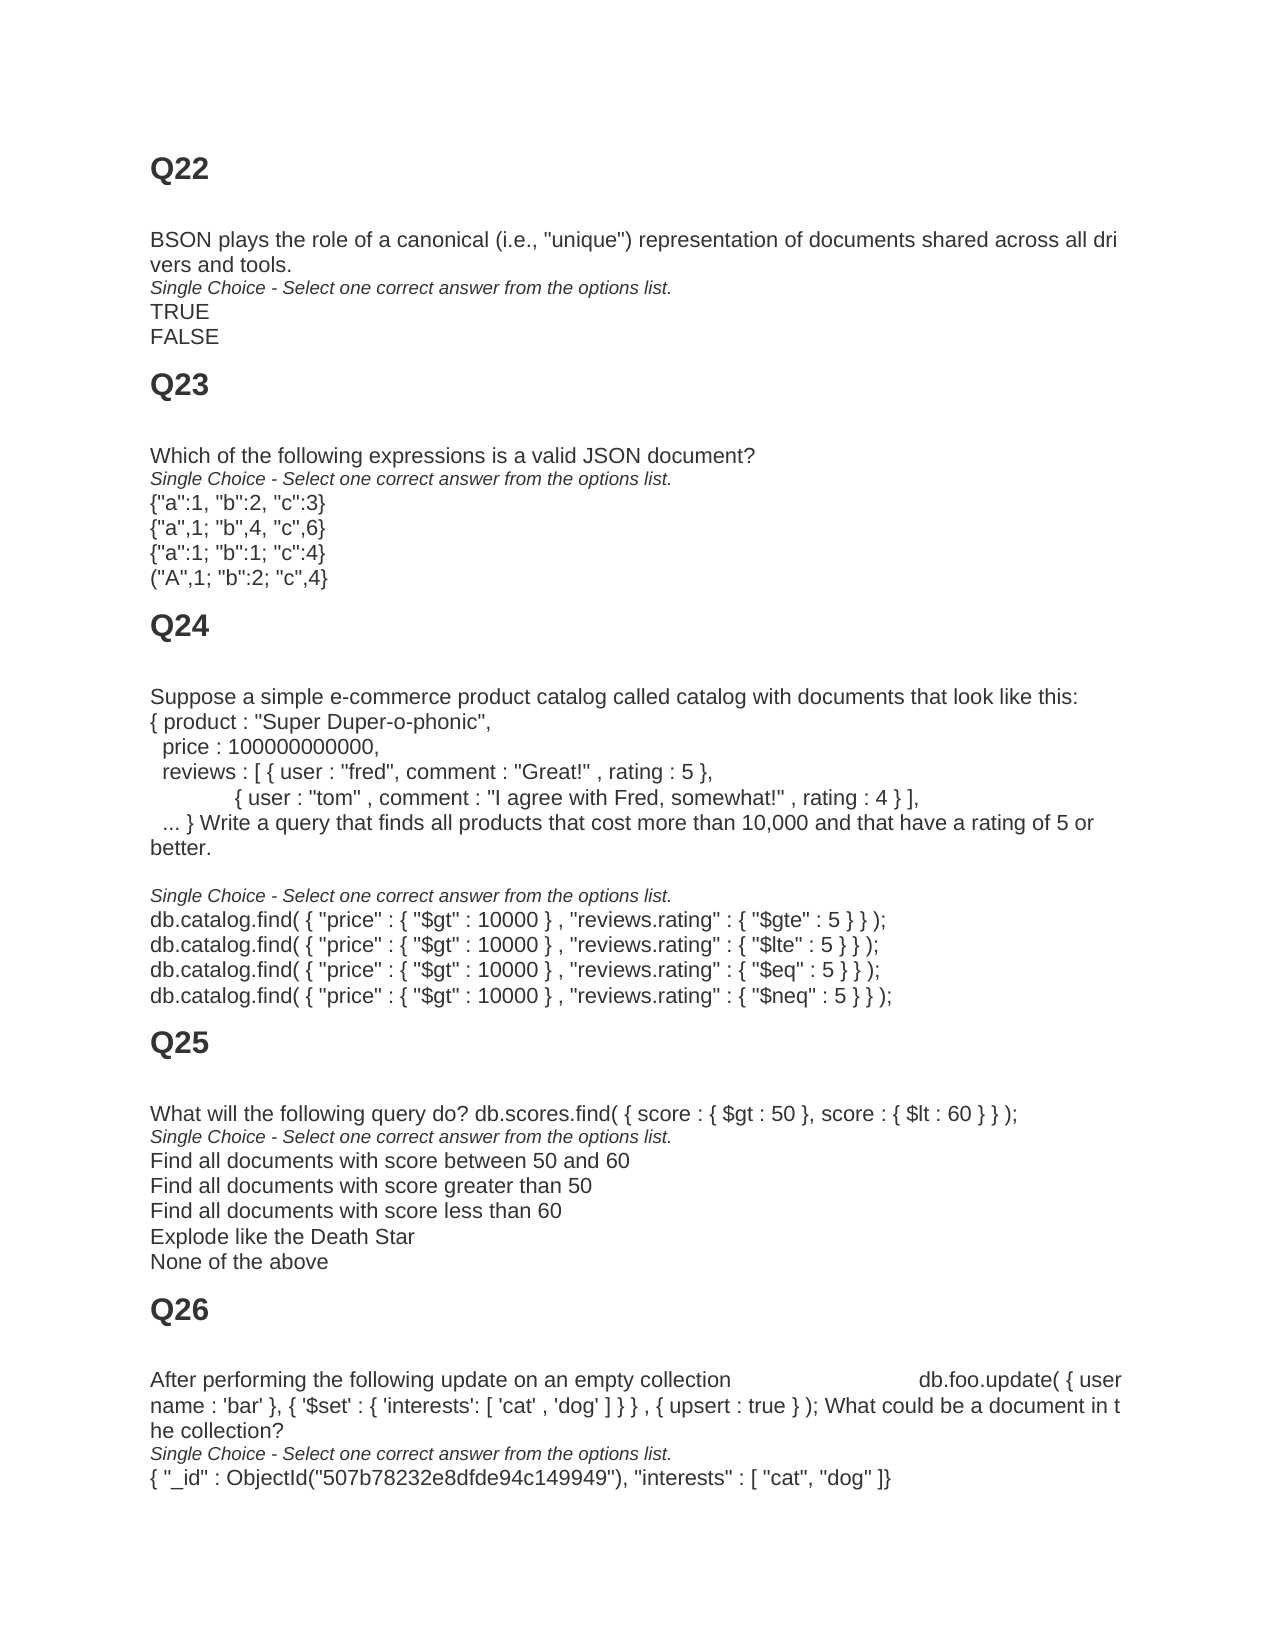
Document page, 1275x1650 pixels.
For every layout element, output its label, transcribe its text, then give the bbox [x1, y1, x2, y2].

text Suppose a simple e-commerce product catalog called catalog with documents that look like this: { product : "Super Duper-o-phonic", price : 100000000000, reviews : [ { user : "fred", comment : "Great!" , rating : 5 }, { user : "tom" , comment : "I agree with Fred, somewhat!" , rating : 4 } ], ... } Write a query that finds all products that cost more than 10,000 and that have a rating of 5 or better. [150, 684, 1125, 885]
text FALSE [150, 324, 1125, 349]
text After performing the following update on an empty collection db.foo.update( { username : 'bar' }, { '$set' : { 'interests': [ 'cat' , 'dog' ] } } , { upsert : true } ); What could be a document in the collection? [150, 1367, 1125, 1443]
text Single Choice - Select one correct answer from the options list. [150, 277, 1125, 299]
text { "_id" : ObjectId("507b78232e8dfde94c149949"), "interests" : [ "cat", "dog" ]} [150, 1464, 1125, 1490]
text Q22 [150, 150, 1125, 186]
text {"a",1; "b",4, "c",6} [150, 514, 1125, 540]
text Single Choice - Select one correct answer from the options list. [150, 1126, 1125, 1148]
text BSON plays the role of a canonical (i.e., "unique") representation of documents shared across all drivers and tools. [150, 227, 1125, 277]
text {"a":1, "b":2, "c":3} [150, 489, 1125, 514]
text Explode like the Death Star [150, 1223, 1125, 1249]
text Single Choice - Select one correct answer from the options list. [150, 468, 1125, 489]
text db.catalog.find( { "price" : { "$gt" : 10000 } , "reviews.rating" : { "$gte" : 5 } } ); [150, 907, 1125, 932]
text Find all documents with score less than 60 [150, 1198, 1125, 1223]
text Single Choice - Select one correct answer from the options list. [150, 885, 1125, 907]
text Single Choice - Select one correct answer from the options list. [150, 1443, 1125, 1464]
text Q26 [150, 1291, 1125, 1327]
text None of the above [150, 1249, 1125, 1274]
text Q25 [150, 1024, 1125, 1060]
text db.catalog.find( { "price" : { "$gt" : 10000 } , "reviews.rating" : { "$neq" : 5 } } ); [150, 982, 1125, 1008]
text ("A",1; "b":2; "c",4} [150, 565, 1125, 590]
text Find all documents with score between 50 and 60 [150, 1148, 1125, 1173]
text db.catalog.find( { "price" : { "$gt" : 10000 } , "reviews.rating" : { "$eq" : 5 } } ); [150, 957, 1125, 982]
text Q23 [150, 366, 1125, 402]
text {"a":1; "b":1; "c":4} [150, 540, 1125, 565]
text Find all documents with score greater than 50 [150, 1173, 1125, 1198]
text Which of the following expressions is a valid JSON document? [150, 443, 1125, 468]
text Q24 [150, 607, 1125, 643]
text TRUE [150, 299, 1125, 324]
text What will the following query do? db.scores.find( { score : { $gt : 50 }, score : { $lt : 60 } } ); [150, 1101, 1125, 1126]
text db.catalog.find( { "price" : { "$gt" : 10000 } , "reviews.rating" : { "$lte" : 5 } } ); [150, 932, 1125, 957]
